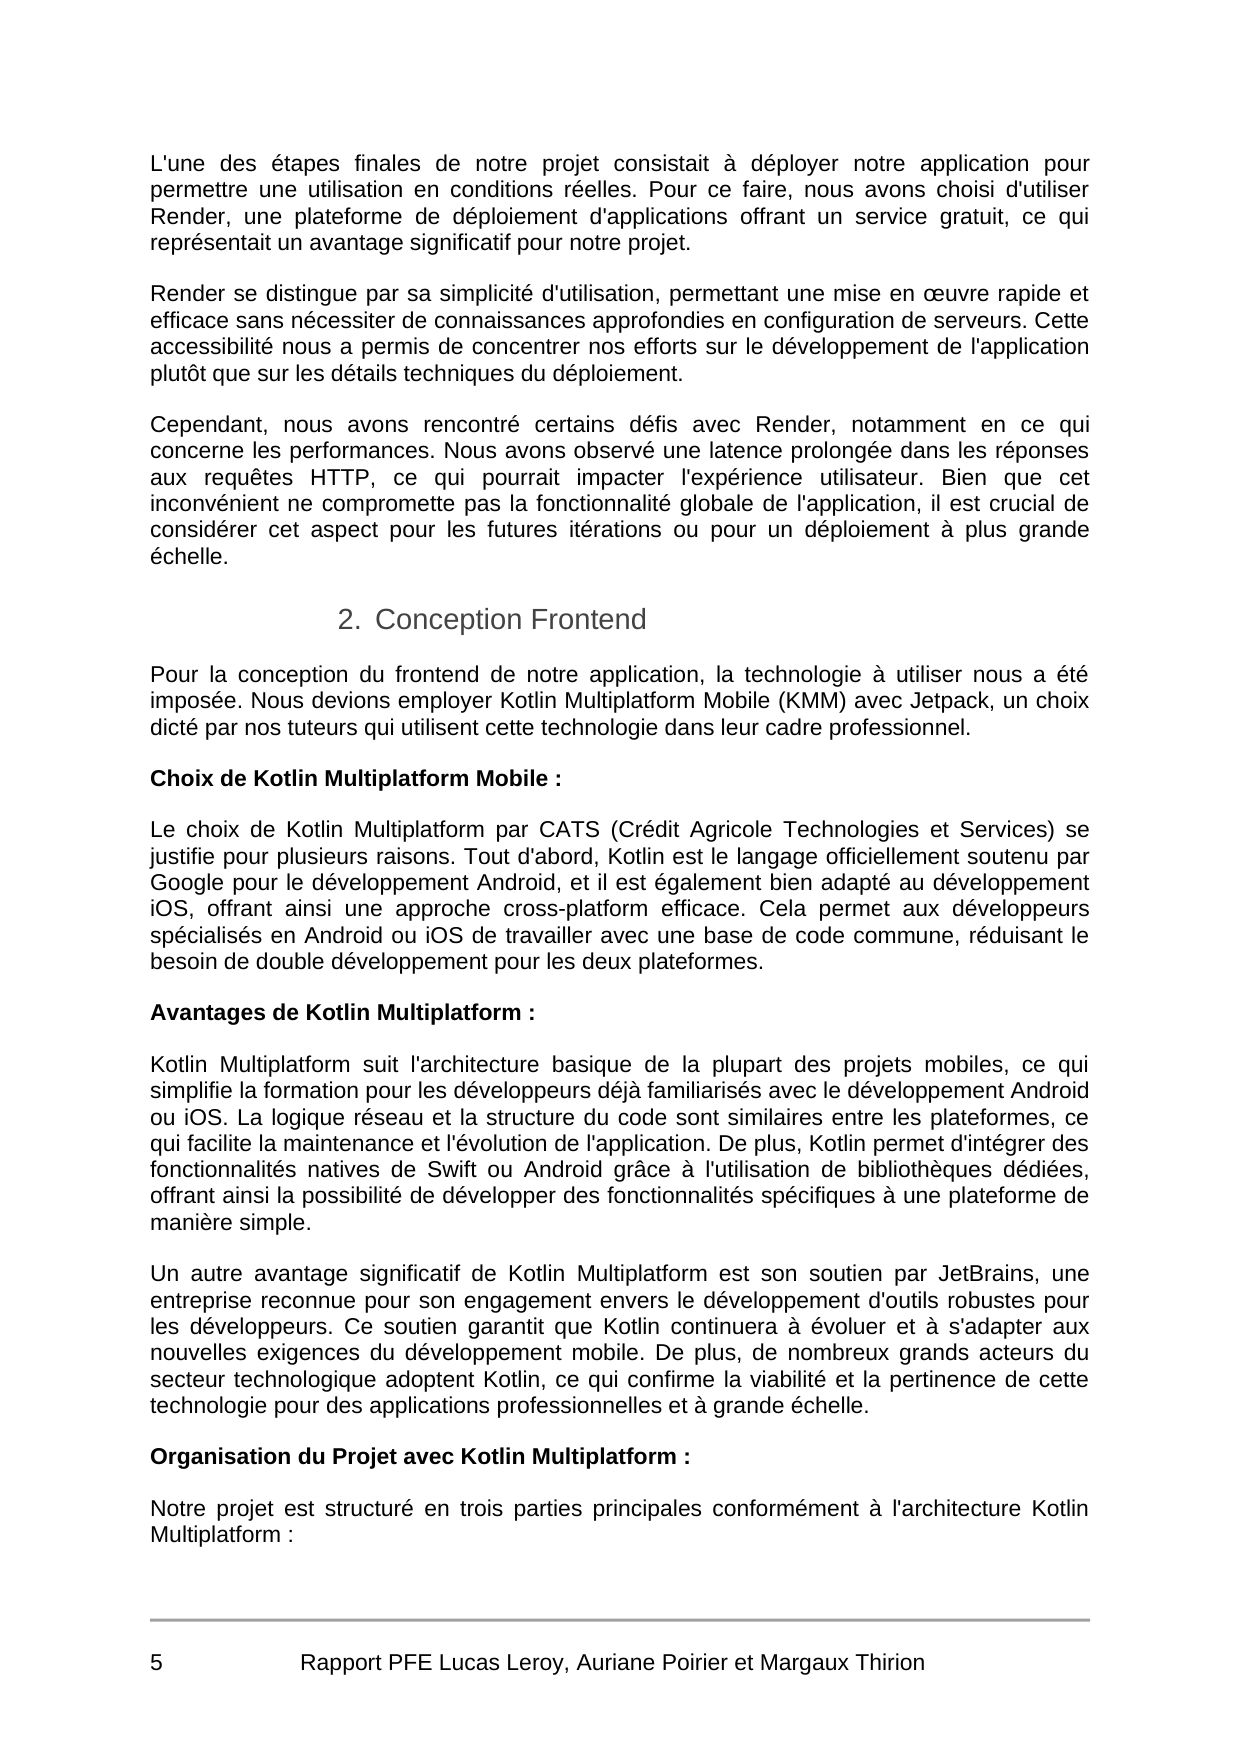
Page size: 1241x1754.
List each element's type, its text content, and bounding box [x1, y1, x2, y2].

text Le choix de Kotlin Multiplatform par CATS (Crédit Agricole Technologies et Services) se justifie pour plusieurs raisons. Tout d'abord, Kotlin est le langage officiellement soutenu par Google pour le développement Android, et il est également bien adapté au développement iOS, offrant ainsi une approche cross-platform efficace. Cela permet aux développeurs spécialisés en Android ou iOS de travailler avec une base de code commune, réduisant le besoin de double développement pour les deux plateformes. [150, 816, 1090, 974]
text Un autre avantage significatif de Kotlin Multiplatform est son soutien par JetBrains, une entreprise reconnue pour son engagement envers le développement d'outils robustes pour les développeurs. Ce soutien garantit que Kotlin continuera à évoluer et à s'adapter aux nouvelles exigences du développement mobile. De plus, de nombreux grands acteurs du secteur technologique adoptent Kotlin, ce qui confirme la viabilité et la pertinence de cette technologie pour des applications professionnelles et à grande échelle. [150, 1260, 1090, 1418]
text Render se distingue par sa simplicité d'utilisation, permettant une mise en œuvre rapide et efficace sans nécessiter de connaissances approfondies en configuration de serveurs. Cette accessibilité nous a permis de concentrer nos efforts sur le développement de l'application plutôt que sur les détails techniques du déploiement. [150, 280, 1090, 386]
text Pour la conception du frontend de notre application, la technologie à utiliser nous a été imposée. Nous devions employer Kotlin Multiplatform Mobile (KMM) avec Jetpack, un choix dicté par nos tuteurs qui utilisent cette technologie dans leur cadre professionnel. [150, 661, 1090, 740]
subtitle Conception Frontend [337, 602, 1090, 636]
text Notre projet est structuré en trois parties principales conformément à l'architecture Kotlin Multiplatform : [150, 1495, 1090, 1547]
text Kotlin Multiplatform suit l'architecture basique de la plupart des projets mobiles, ce qui simplifie la formation pour les développeurs déjà familiarisés avec le développement Android ou iOS. La logique réseau et la structure du code sont similaires entre les plateformes, ce qui facilite la maintenance et l'évolution de l'application. De plus, Kotlin permet d'intégrer des fonctionnalités natives de Swift ou Android grâce à l'utilisation de bibliothèques dédiées, offrant ainsi la possibilité de développer des fonctionnalités spécifiques à une plateforme de manière simple. [150, 1051, 1090, 1235]
text Cependant, nous avons rencontré certains défis avec Render, notamment en ce qui concerne les performances. Nous avons observé une latence prolongée dans les réponses aux requêtes HTTP, ce qui pourrait impacter l'expérience utilisateur. Bien que cet inconvénient ne compromette pas la fonctionnalité globale de l'application, il est crucial de considérer cet aspect pour les futures itérations ou pour un déploiement à plus grande échelle. [150, 411, 1090, 569]
text L'une des étapes finales de notre projet consistait à déployer notre application pour permettre une utilisation en conditions réelles. Pour ce faire, nous avons choisi d'utiliser Render, une plateforme de déploiement d'applications offrant un service gratuit, ce qui représentait un avantage significatif pour notre projet. [150, 150, 1090, 255]
text Avantages de Kotlin Multiplatform : [150, 999, 1090, 1026]
text Organisation du Projet avec Kotlin Multiplatform : [150, 1443, 1090, 1470]
text Choix de Kotlin Multiplatform Mobile : [150, 765, 1090, 791]
